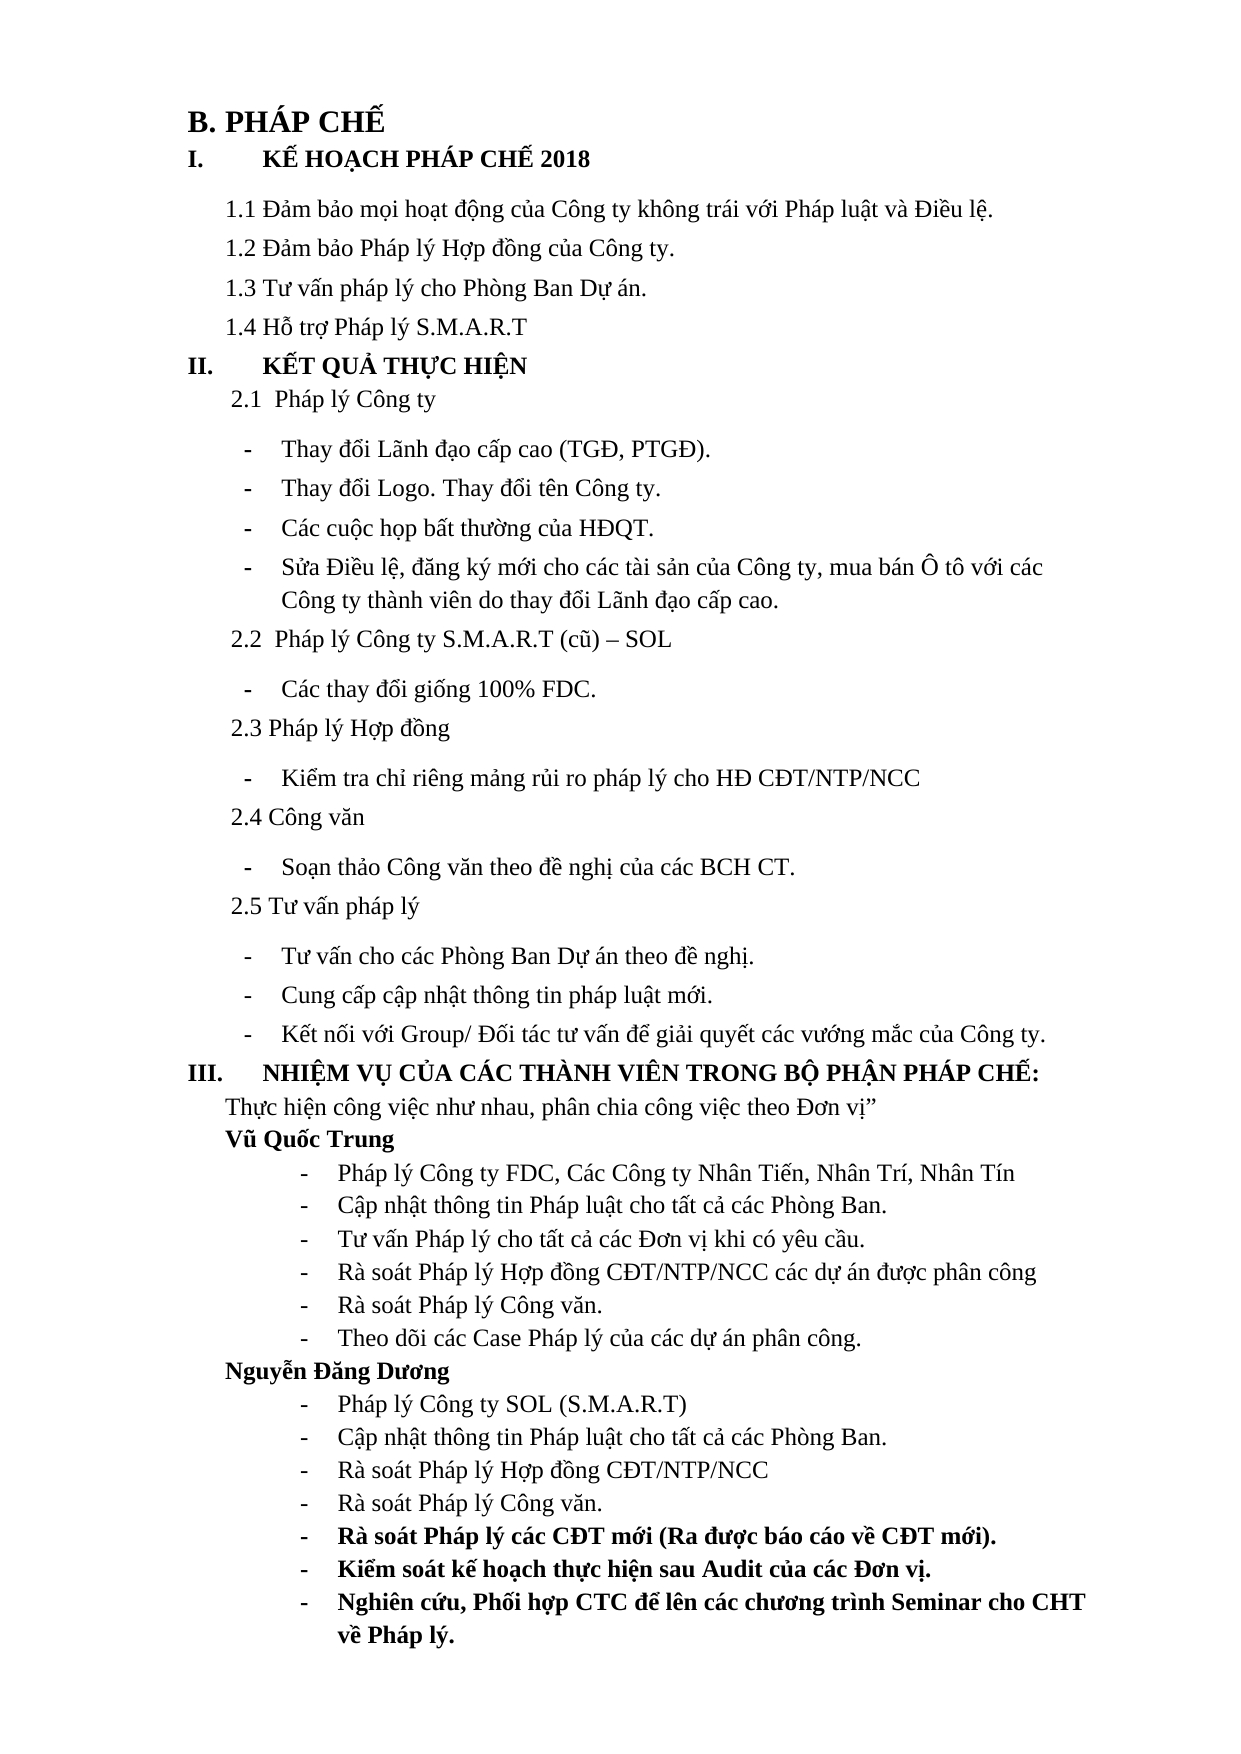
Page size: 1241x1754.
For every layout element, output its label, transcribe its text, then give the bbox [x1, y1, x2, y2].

list Pháp lý Công ty SOL (S.M.A.R.T) [300, 1389, 1090, 1417]
list Tư vấn cho các Phòng Ban Dự án theo đề nghị. [244, 941, 1090, 969]
list Thực hiện công việc như nhau, phân chia công việc theo Đơn vị” [225, 1092, 1090, 1120]
list Hỗ trợ Pháp lý S.M.A.R.T [225, 312, 1090, 341]
list Pháp lý Hợp đồng [231, 713, 1090, 742]
list Rà soát Pháp lý Công văn. [300, 1290, 1090, 1318]
list Rà soát Pháp lý các CĐT mới (Ra được báo cáo về CĐT mới). [300, 1521, 1090, 1549]
list Nghiên cứu, Phối hợp CTC để lên các chương trình Seminar cho CHT về Pháp lý. [300, 1587, 1090, 1649]
list Pháp lý Công ty S.M.A.R.T (cũ) – SOL [231, 624, 1090, 653]
list Thay đổi Lãnh đạo cấp cao (TGĐ, PTGĐ). [244, 434, 1090, 463]
list Công văn [231, 802, 1090, 831]
list Rà soát Pháp lý Công văn. [300, 1488, 1090, 1517]
list Các cuộc họp bất thường của HĐQT. [244, 513, 1090, 541]
list Tư vấn Pháp lý cho tất cả các Đơn vị khi có yêu cầu. [300, 1224, 1090, 1252]
list KẾT QUẢ THỰC HIỆN [187, 351, 1090, 380]
list Soạn thảo Công văn theo đề nghị của các BCH CT. [244, 852, 1090, 881]
list Nguyễn Đăng Dương [225, 1356, 1090, 1384]
list KẾ HOẠCH PHÁP CHẾ 2018 [187, 144, 1090, 173]
list Cung cấp cập nhật thông tin pháp luật mới. [244, 980, 1090, 1009]
list Theo dõi các Case Pháp lý của các dự án phân công. [300, 1323, 1090, 1351]
list Cập nhật thông tin Pháp luật cho tất cả các Phòng Ban. [300, 1191, 1090, 1219]
list Rà soát Pháp lý Hợp đồng CĐT/NTP/NCC các dự án được phân công [300, 1257, 1090, 1285]
list Pháp lý Công ty [231, 384, 1090, 413]
list Cập nhật thông tin Pháp luật cho tất cả các Phòng Ban. [300, 1422, 1090, 1451]
list Các thay đổi giống 100% FDC. [244, 674, 1090, 703]
list Rà soát Pháp lý Hợp đồng CĐT/NTP/NCC [300, 1455, 1090, 1483]
list Kết nối với Group/ Đối tác tư vấn để giải quyết các vướng mắc của Công ty. [244, 1019, 1090, 1048]
list PHÁP CHẾ [187, 103, 1090, 139]
list Tư vấn pháp lý cho Phòng Ban Dự án. [225, 273, 1090, 302]
list Sửa Điều lệ, đăng ký mới cho các tài sản của Công ty, mua bán Ô tô với các Công ty thành viên do thay đổi Lãnh đạo cấp cao. [244, 552, 1090, 614]
list Đảm bảo Pháp lý Hợp đồng của Công ty. [225, 233, 1090, 262]
list Pháp lý Công ty FDC, Các Công ty Nhân Tiến, Nhân Trí, Nhân Tín [300, 1158, 1090, 1186]
list Vũ Quốc Trung [225, 1124, 1090, 1153]
list Kiểm soát kế hoạch thực hiện sau Audit của các Đơn vị. [300, 1554, 1090, 1583]
list Tư vấn pháp lý [231, 891, 1090, 920]
list Thay đổi Logo. Thay đổi tên Công ty. [244, 473, 1090, 502]
list Đảm bảo mọi hoạt động của Công ty không trái với Pháp luật và Điều lệ. [225, 194, 1090, 223]
list Kiểm tra chỉ riêng mảng rủi ro pháp lý cho HĐ CĐT/NTP/NCC [244, 763, 1090, 792]
list NHIỆM VỤ CỦA CÁC THÀNH VIÊN TRONG BỘ PHẬN PHÁP CHẾ: [187, 1058, 1090, 1087]
